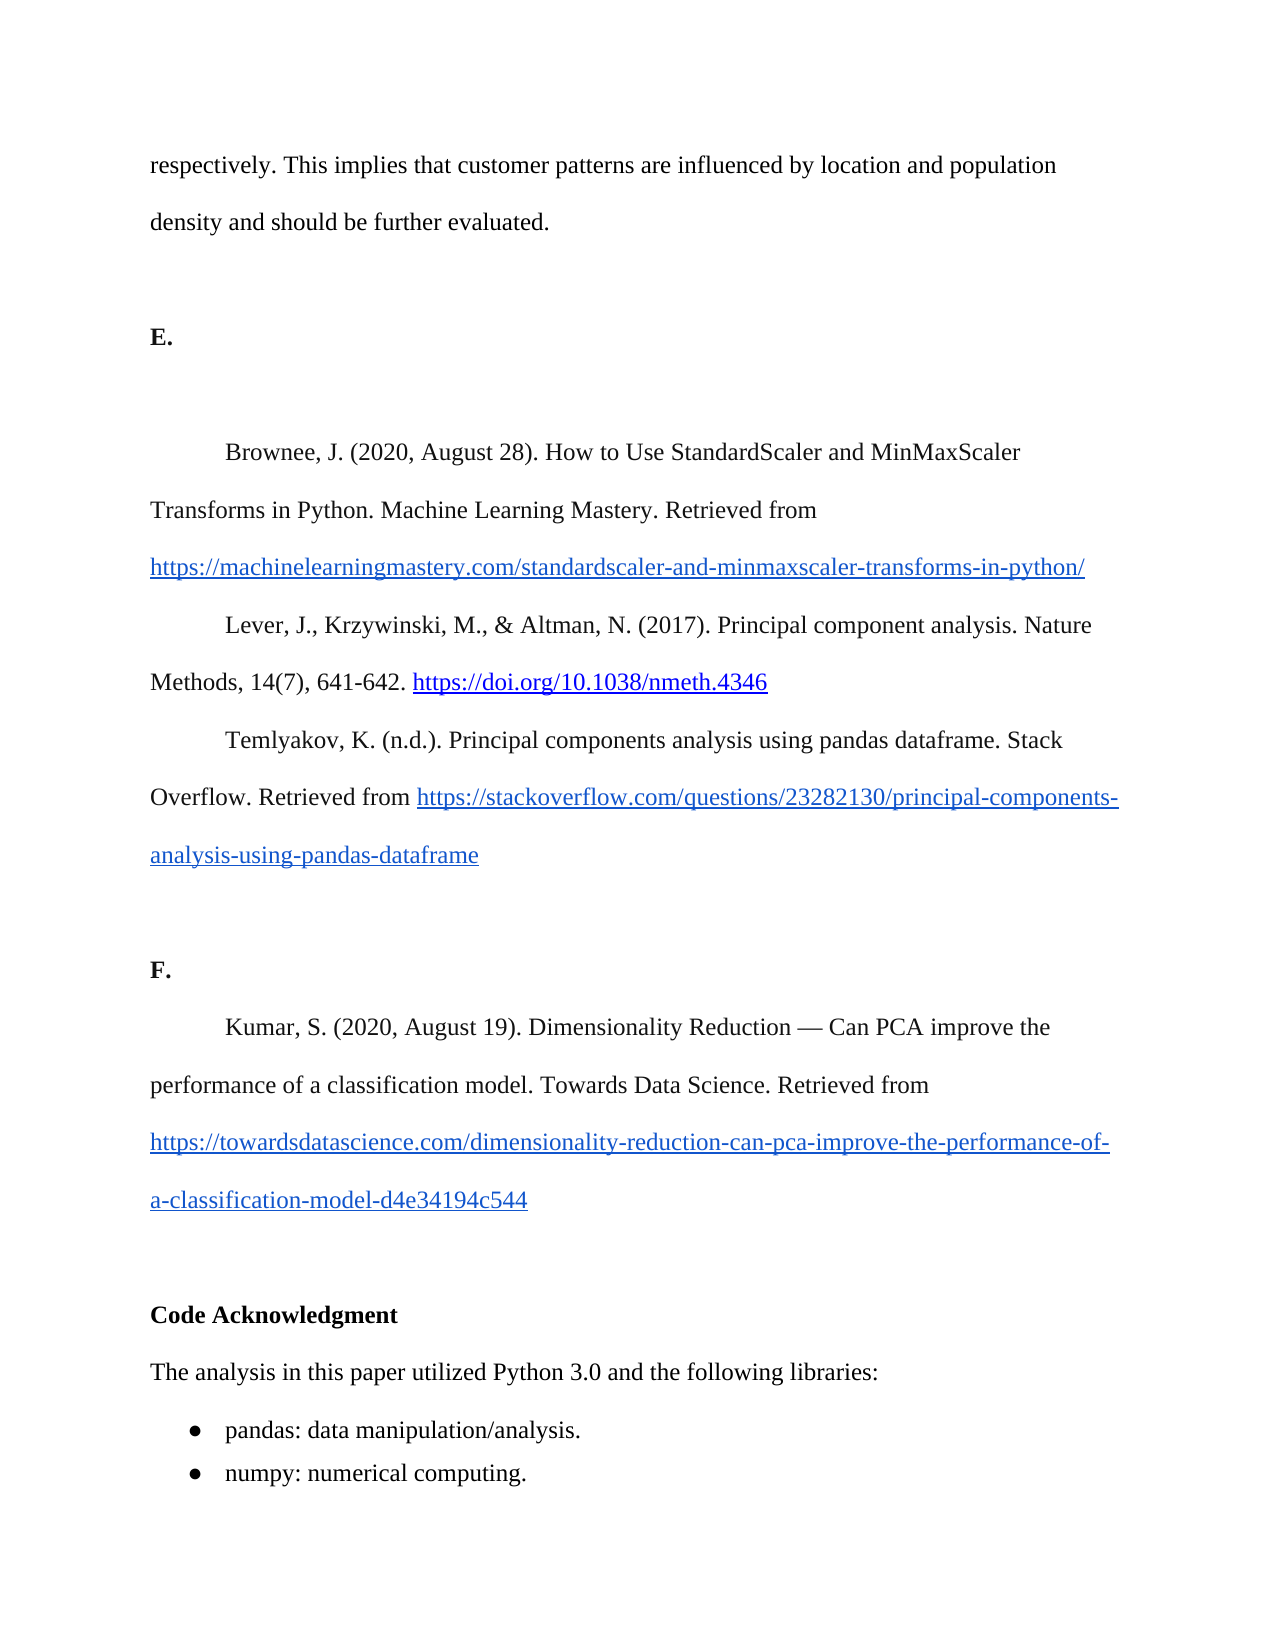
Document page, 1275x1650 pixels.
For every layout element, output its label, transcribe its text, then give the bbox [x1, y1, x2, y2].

text Lever, J., Krzywinski, M., & Altman, N. (2017). Principal component analysis. Nature Methods, 14(7), 641-642. https://doi.org/10.1038/nmeth.4346 [150, 610, 1125, 696]
list numpy: numerical computing. [187, 1458, 1125, 1487]
text Temlyakov, K. (n.d.). Principal components analysis using pandas dataframe. Stack Overflow. Retrieved from https://stackoverflow.com/questions/23282130/principal-components-analysis-using-pandas-dataframe [150, 725, 1125, 869]
text Code Acknowledgment [150, 1300, 1125, 1329]
text The analysis in this paper utilized Python 3.0 and the following libraries: [150, 1357, 1125, 1386]
text Kumar, S. (2020, August 19). Dimensionality Reduction — Can PCA improve the performance of a classification model. Towards Data Science. Retrieved from https://towardsdatascience.com/dimensionality-reduction-can-pca-improve-the-performance-of-a-classification-model-d4e34194c544 [150, 1012, 1125, 1214]
text Brownee, J. (2020, August 28). How to Use StandardScaler and MinMaxScaler Transforms in Python. Machine Learning Mastery. Retrieved from https://machinelearningmastery.com/standardscaler-and-minmaxscaler-transforms-in-python/ [150, 437, 1125, 581]
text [150, 150, 1125, 236]
text F. [150, 955, 1125, 984]
text E. [150, 322, 1125, 351]
list pandas: data manipulation/analysis. [187, 1415, 1125, 1444]
